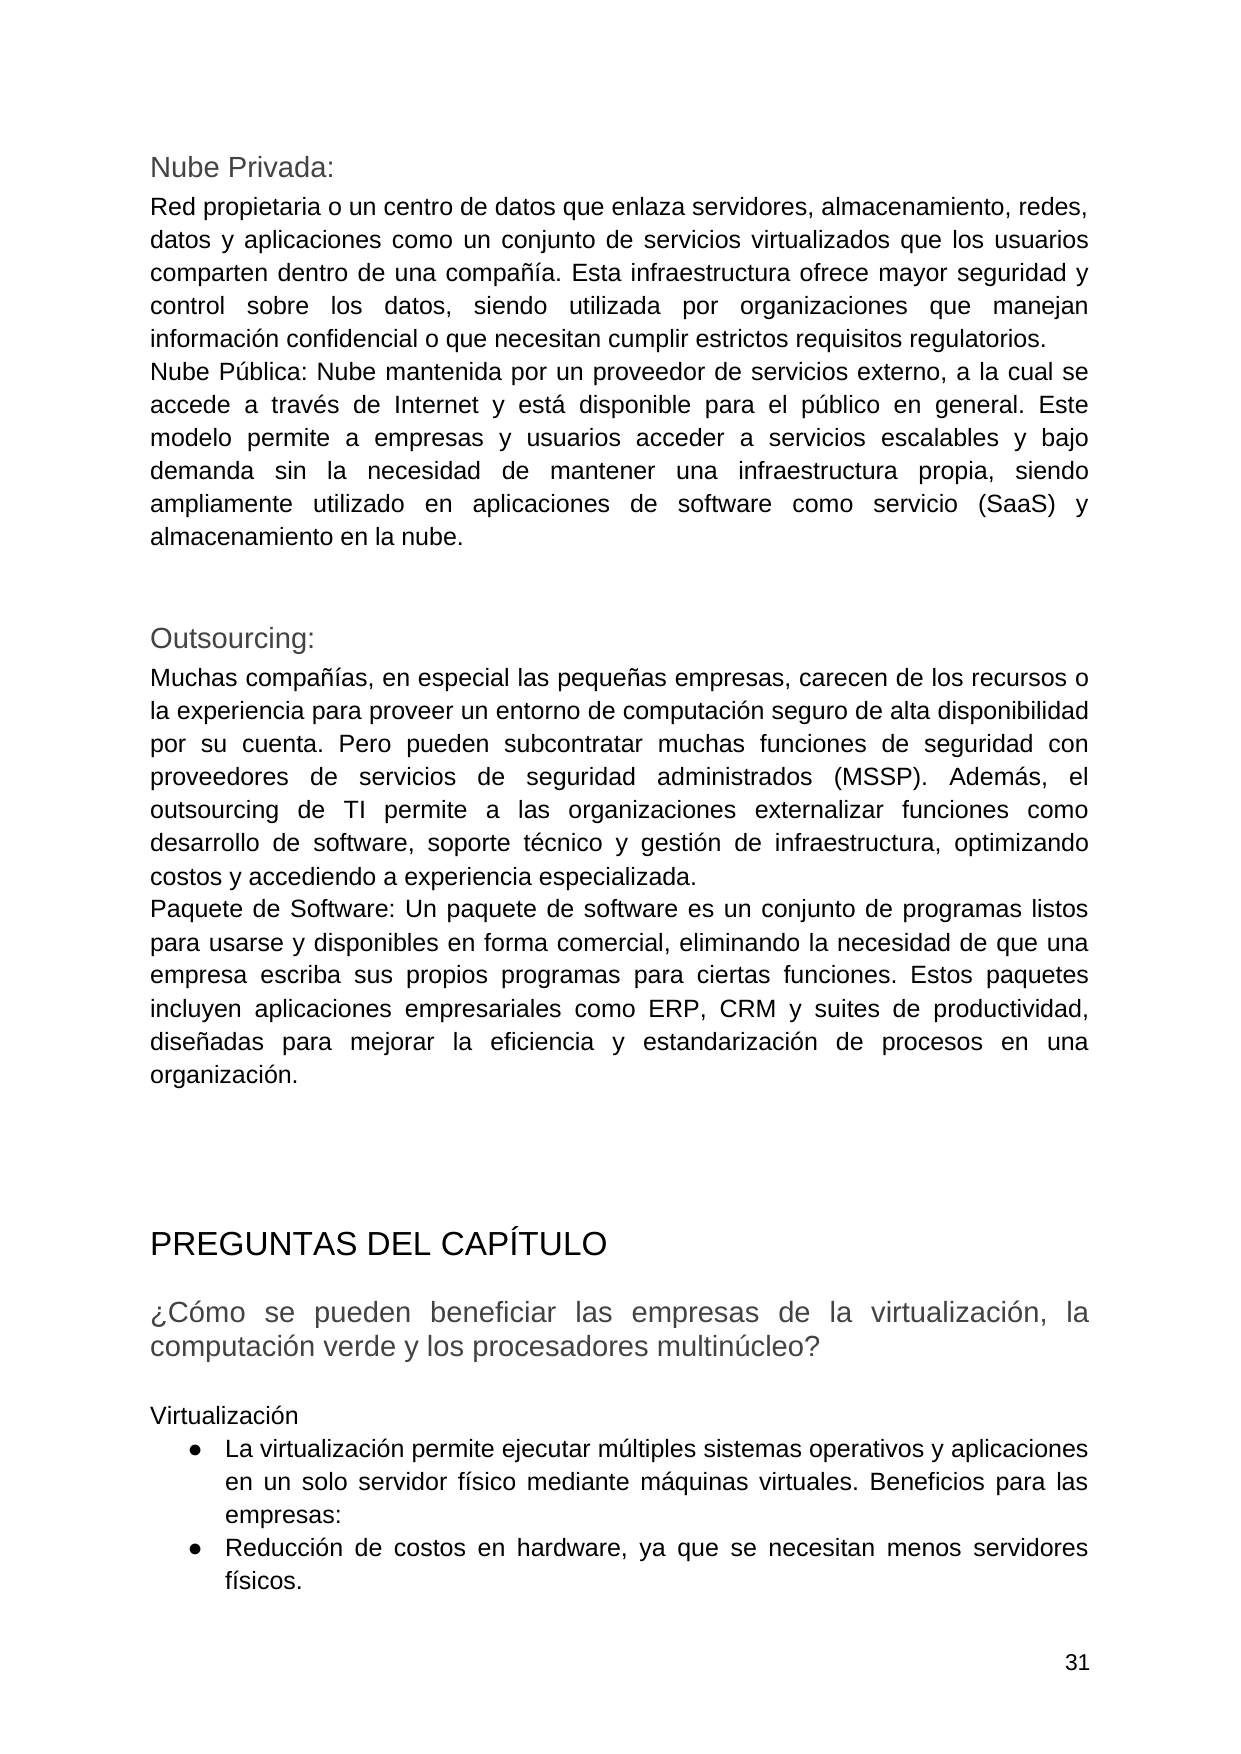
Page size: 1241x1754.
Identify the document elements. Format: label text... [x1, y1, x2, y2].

list Reducción de costos en hardware, ya que se necesitan menos servidores físicos. [187, 1533, 1090, 1595]
text Nube Pública: Nube mantenida por un proveedor de servicios externo, a la cual se accede a través de Internet y está disponible para el público en general. Este modelo permite a empresas y usuarios acceder a servicios escalables y bajo demanda sin la necesidad de mantener una infraestructura propia, siendo ampliamente utilizado en aplicaciones de software como servicio (SaaS) y almacenamiento en la nube.​ [150, 357, 1090, 551]
text Red propietaria o un centro de datos que enlaza servidores, almacenamiento, redes, datos y aplicaciones como un conjunto de servicios virtualizados que los usuarios comparten dentro de una compañía. Esta infraestructura ofrece mayor seguridad y control sobre los datos, siendo utilizada por organizaciones que manejan información confidencial o que necesitan cumplir estrictos requisitos regulatorios. [150, 192, 1090, 353]
subtitle Nube Privada: [150, 150, 1090, 183]
text Paquete de Software: Un paquete de software es un conjunto de programas listos para usarse y disponibles en forma comercial, eliminando la necesidad de que una empresa escriba sus propios programas para ciertas funciones. Estos paquetes incluyen aplicaciones empresariales como ERP, CRM y suites de productividad, diseñadas para mejorar la eficiencia y estandarización de procesos en una organización. [150, 894, 1090, 1088]
subtitle ¿Cómo se pueden beneficiar las empresas de la virtualización, la computación verde y los procesadores multinúcleo? [150, 1295, 1090, 1362]
text Virtualización [150, 1401, 1090, 1430]
text Muchas compañías, en especial las pequeñas empresas, carecen de los recursos o la experiencia para proveer un entorno de computación seguro de alta disponibilidad por su cuenta. Pero pueden subcontratar muchas funciones de seguridad con proveedores de servicios de seguridad administrados (MSSP). Además, el outsourcing de TI permite a las organizaciones externalizar funciones como desarrollo de software, soporte técnico y gestión de infraestructura, optimizando costos y accediendo a experiencia especializada. [150, 663, 1090, 890]
subtitle Outsourcing: [150, 621, 1090, 655]
subtitle PREGUNTAS DEL CAPÍTULO [150, 1223, 1090, 1262]
list La virtualización permite ejecutar múltiples sistemas operativos y aplicaciones en un solo servidor físico mediante máquinas virtuales. Beneficios para las empresas: [187, 1434, 1090, 1529]
